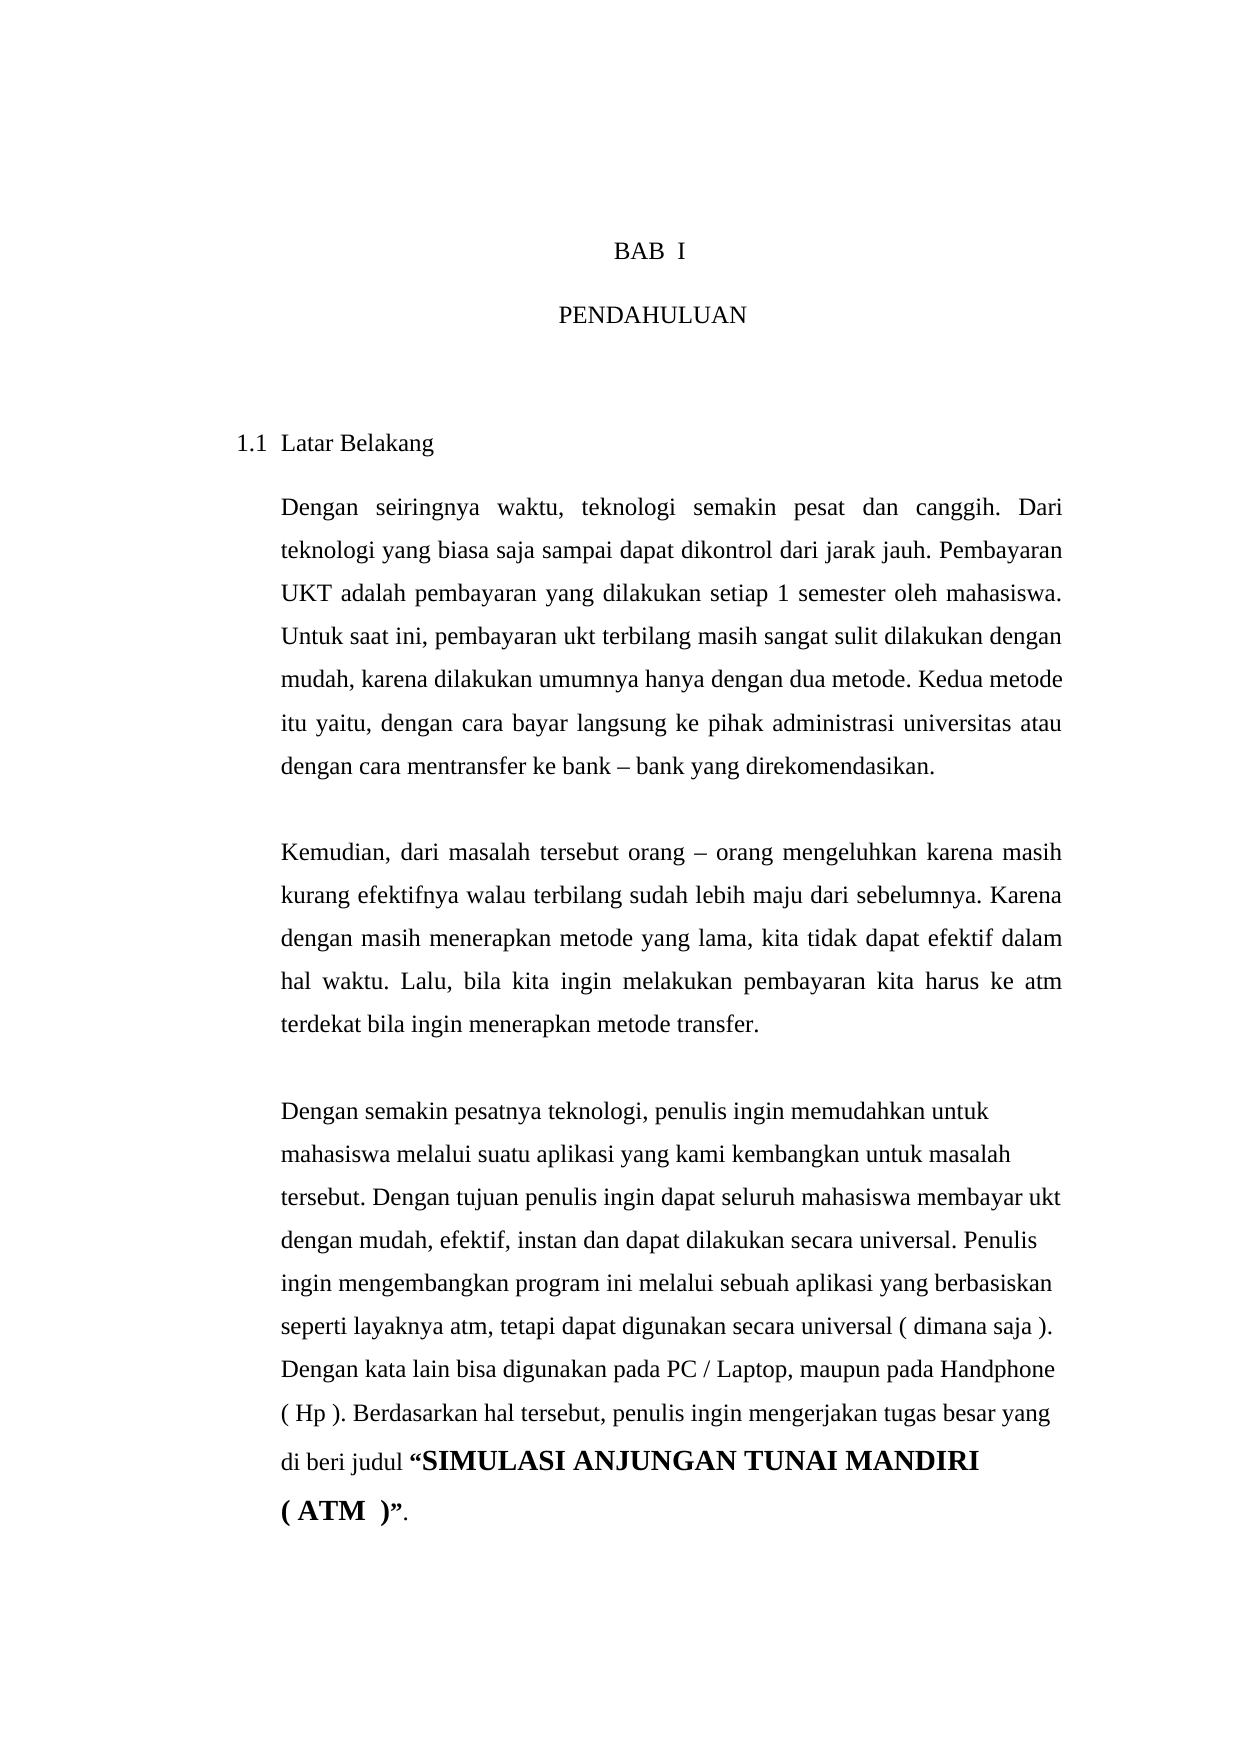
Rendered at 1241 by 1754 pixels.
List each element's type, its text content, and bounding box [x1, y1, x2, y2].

text Kemudian, dari masalah tersebut orang – orang mengeluhkan karena masih kurang efektifnya walau terbilang sudah lebih maju dari sebelumnya. Karena dengan masih menerapkan metode yang lama, kita tidak dapat efektif dalam hal waktu. Lalu, bila kita ingin melakukan pembayaran kita harus ke atm terdekat bila ingin menerapkan metode transfer. [281, 837, 1063, 1038]
text Dengan semakin pesatnya teknologi, penulis ingin memudahkan untuk mahasiswa melalui suatu aplikasi yang kami kembangkan untuk masalah tersebut. Dengan tujuan penulis ingin dapat seluruh mahasiswa membayar ukt dengan mudah, efektif, instan dan dapat dilakukan secara universal. Penulis ingin mengembangkan program ini melalui sebuah aplikasi yang berbasiskan seperti layaknya atm, tetapi dapat digunakan secara universal ( dimana saja ). Dengan kata lain bisa digunakan pada PC / Laptop, maupun pada Handphone ( Hp ). Berdasarkan hal tersebut, penulis ingin mengerjakan tugas besar yang di beri judul “SIMULASI ANJUNGAN TUNAI MANDIRI ( ATM )”. [281, 1096, 1063, 1527]
list Latar Belakang [236, 428, 1063, 457]
text Dengan seiringnya waktu, teknologi semakin pesat dan canggih. Dari teknologi yang biasa saja sampai dapat dikontrol dari jarak jauh. Pembayaran UKT adalah pembayaran yang dilakukan setiap 1 semester oleh mahasiswa. Untuk saat ini, pembayaran ukt terbilang masih sangat sulit dilakukan dengan mudah, karena dilakukan umumnya hanya dengan dua metode. Kedua metode itu yaitu, dengan cara bayar langsung ke pihak administrasi universitas atau dengan cara mentransfer ke bank – bank yang direkomendasikan. [281, 492, 1063, 779]
text PENDAHULUAN [236, 300, 1063, 329]
text BAB I [236, 236, 1063, 265]
